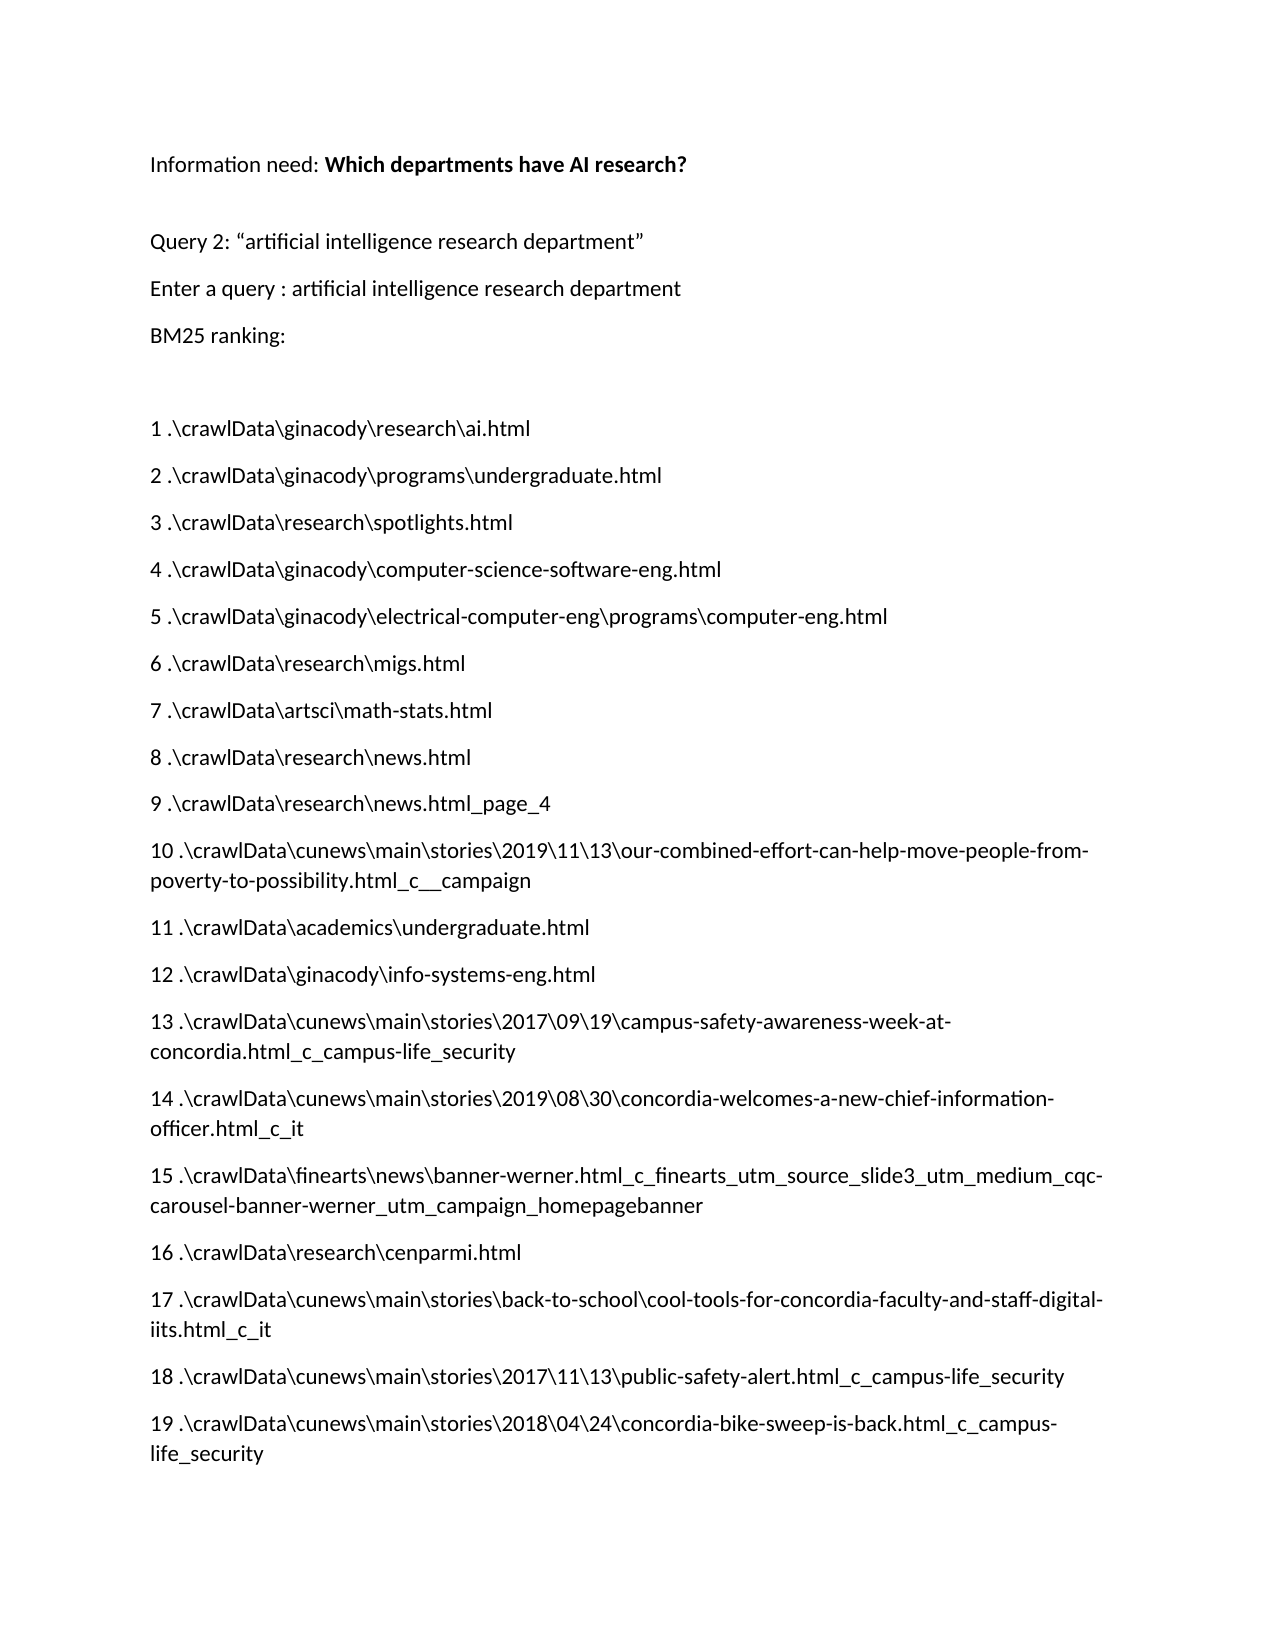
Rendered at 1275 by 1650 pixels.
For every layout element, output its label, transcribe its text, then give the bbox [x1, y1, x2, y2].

text 13 .\crawlData\cunews\main\stories\2017\09\19\campus-safety-awareness-week-at-concordia.html_c_campus-life_security [150, 1007, 1125, 1066]
text 7 .\crawlData\artsci\math-stats.html [150, 696, 1125, 724]
text BM25 ranking: [150, 321, 1125, 349]
text 2 .\crawlData\ginacody\programs\undergraduate.html [150, 461, 1125, 489]
text Enter a query : artificial intelligence research department [150, 274, 1125, 302]
text 11 .\crawlData\academics\undergraduate.html [150, 913, 1125, 942]
text 19 .\crawlData\cunews\main\stories\2018\04\24\concordia-bike-sweep-is-back.html_c_campus-life_security [150, 1409, 1125, 1468]
text 4 .\crawlData\ginacody\computer-science-software-eng.html [150, 555, 1125, 583]
text Query 2: “artificial intelligence research department” [150, 227, 1125, 255]
text 5 .\crawlData\ginacody\electrical-computer-eng\programs\computer-eng.html [150, 602, 1125, 630]
text 1 .\crawlData\ginacody\research\ai.html [150, 414, 1125, 443]
text Information need: Which departments have AI research? [150, 150, 1125, 208]
text 12 .\crawlData\ginacody\info-systems-eng.html [150, 960, 1125, 988]
text 17 .\crawlData\cunews\main\stories\back-to-school\cool-tools-for-concordia-faculty-and-staff-digital-iits.html_c_it [150, 1285, 1125, 1344]
text 3 .\crawlData\research\spotlights.html [150, 508, 1125, 536]
text 6 .\crawlData\research\migs.html [150, 649, 1125, 677]
text 8 .\crawlData\research\news.html [150, 743, 1125, 771]
text 14 .\crawlData\cunews\main\stories\2019\08\30\concordia-welcomes-a-new-chief-information-officer.html_c_it [150, 1084, 1125, 1143]
text 15 .\crawlData\finearts\news\banner-werner.html_c_finearts_utm_source_slide3_utm_medium_cqc-carousel-banner-werner_utm_campaign_homepagebanner [150, 1161, 1125, 1220]
text 18 .\crawlData\cunews\main\stories\2017\11\13\public-safety-alert.html_c_campus-life_security [150, 1362, 1125, 1391]
text 9 .\crawlData\research\news.html_page_4 [150, 789, 1125, 818]
text 10 .\crawlData\cunews\main\stories\2019\11\13\our-combined-effort-can-help-move-people-from-poverty-to-possibility.html_c__campaign [150, 836, 1125, 895]
text 16 .\crawlData\research\cenparmi.html [150, 1238, 1125, 1267]
